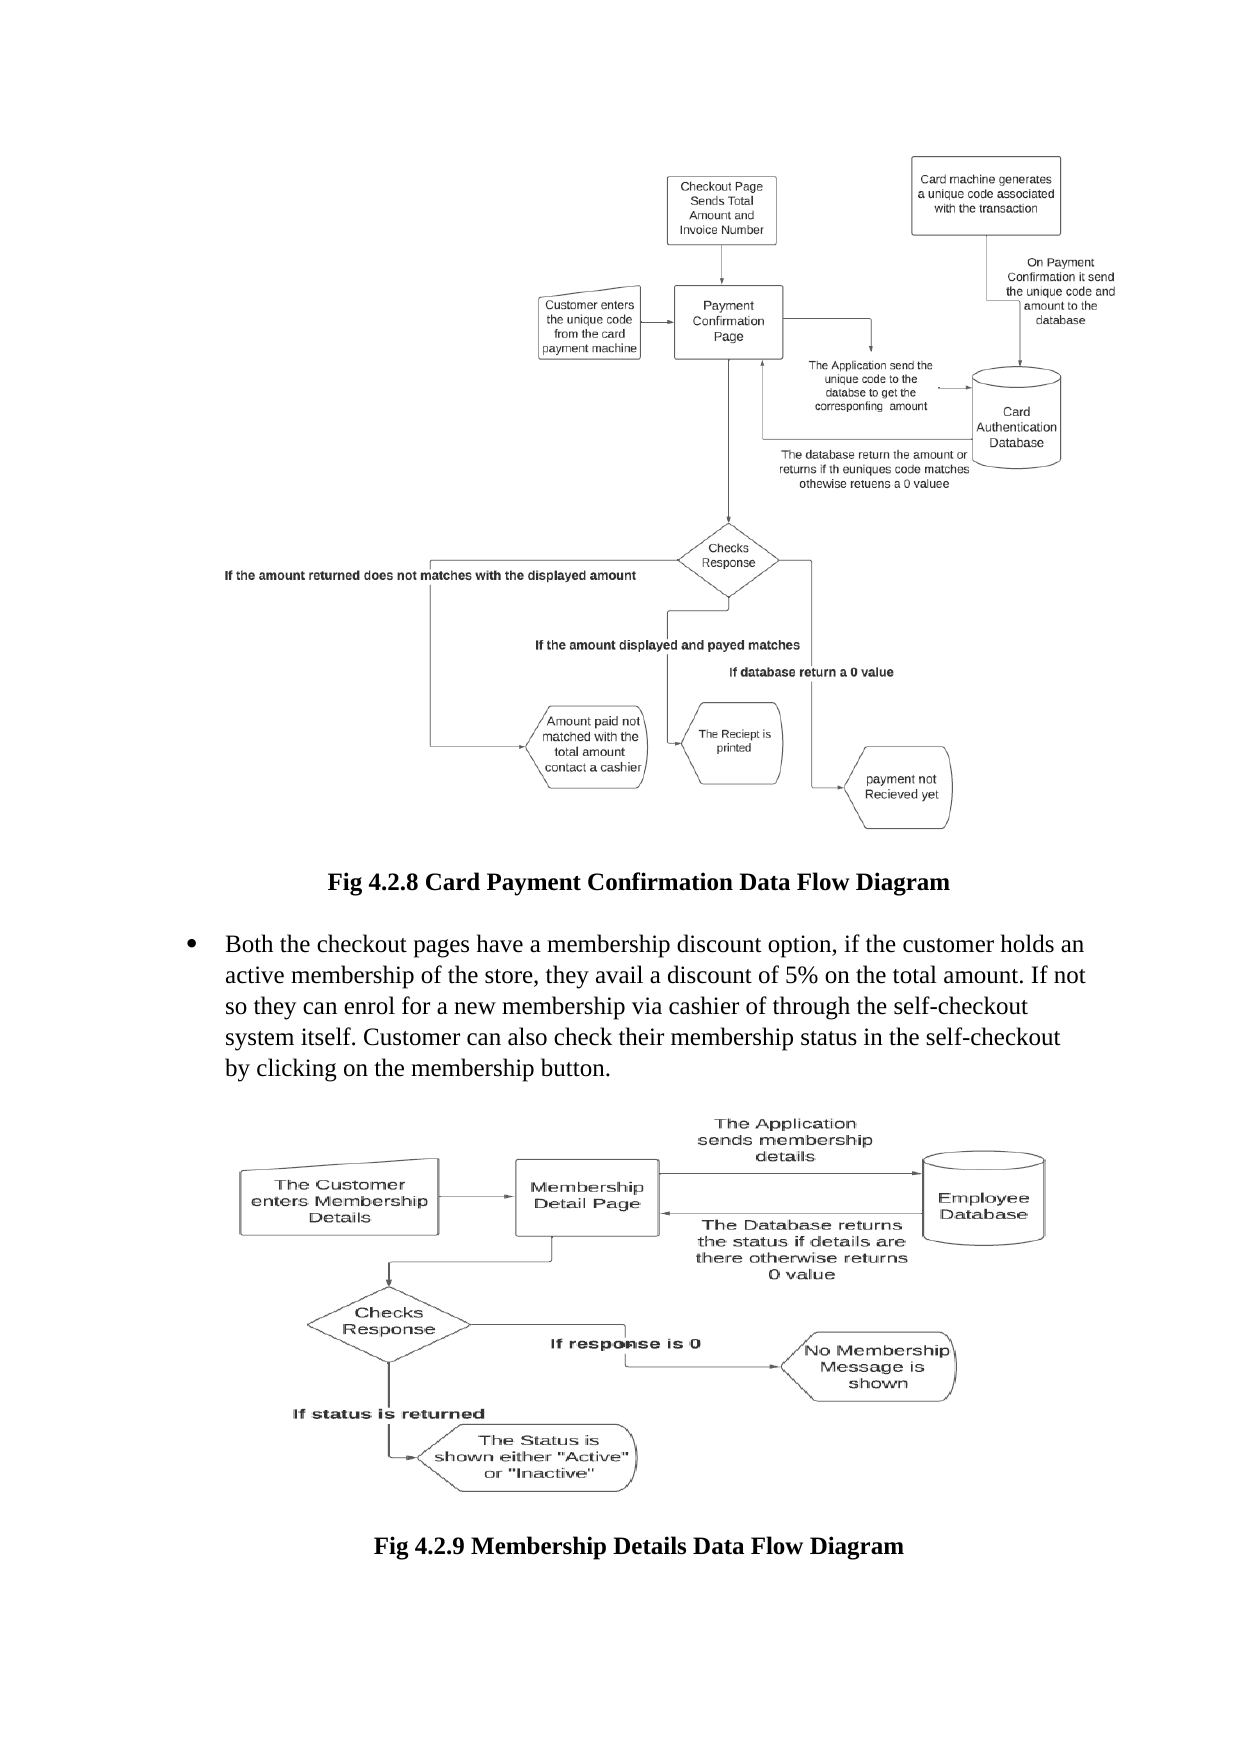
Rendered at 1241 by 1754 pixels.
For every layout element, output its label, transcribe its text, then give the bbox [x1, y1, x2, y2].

list Both the checkout pages have a membership discount option, if the customer holds an active membership of the store, they avail a discount of 5% on the total amount. If not so they can enrol for a new membership via cashier of through the self-checkout system itself. Customer can also check their membership status in the self-checkout by clicking on the membership button. [187, 929, 1090, 1082]
list Fig 4.2.8 Card Payment Confirmation Data Flow Diagram [187, 867, 1090, 896]
picture [223, 1109, 1054, 1505]
text Fig 4.2.9 Membership Details Data Flow Diagram [187, 1531, 1090, 1560]
picture [187, 150, 1128, 834]
